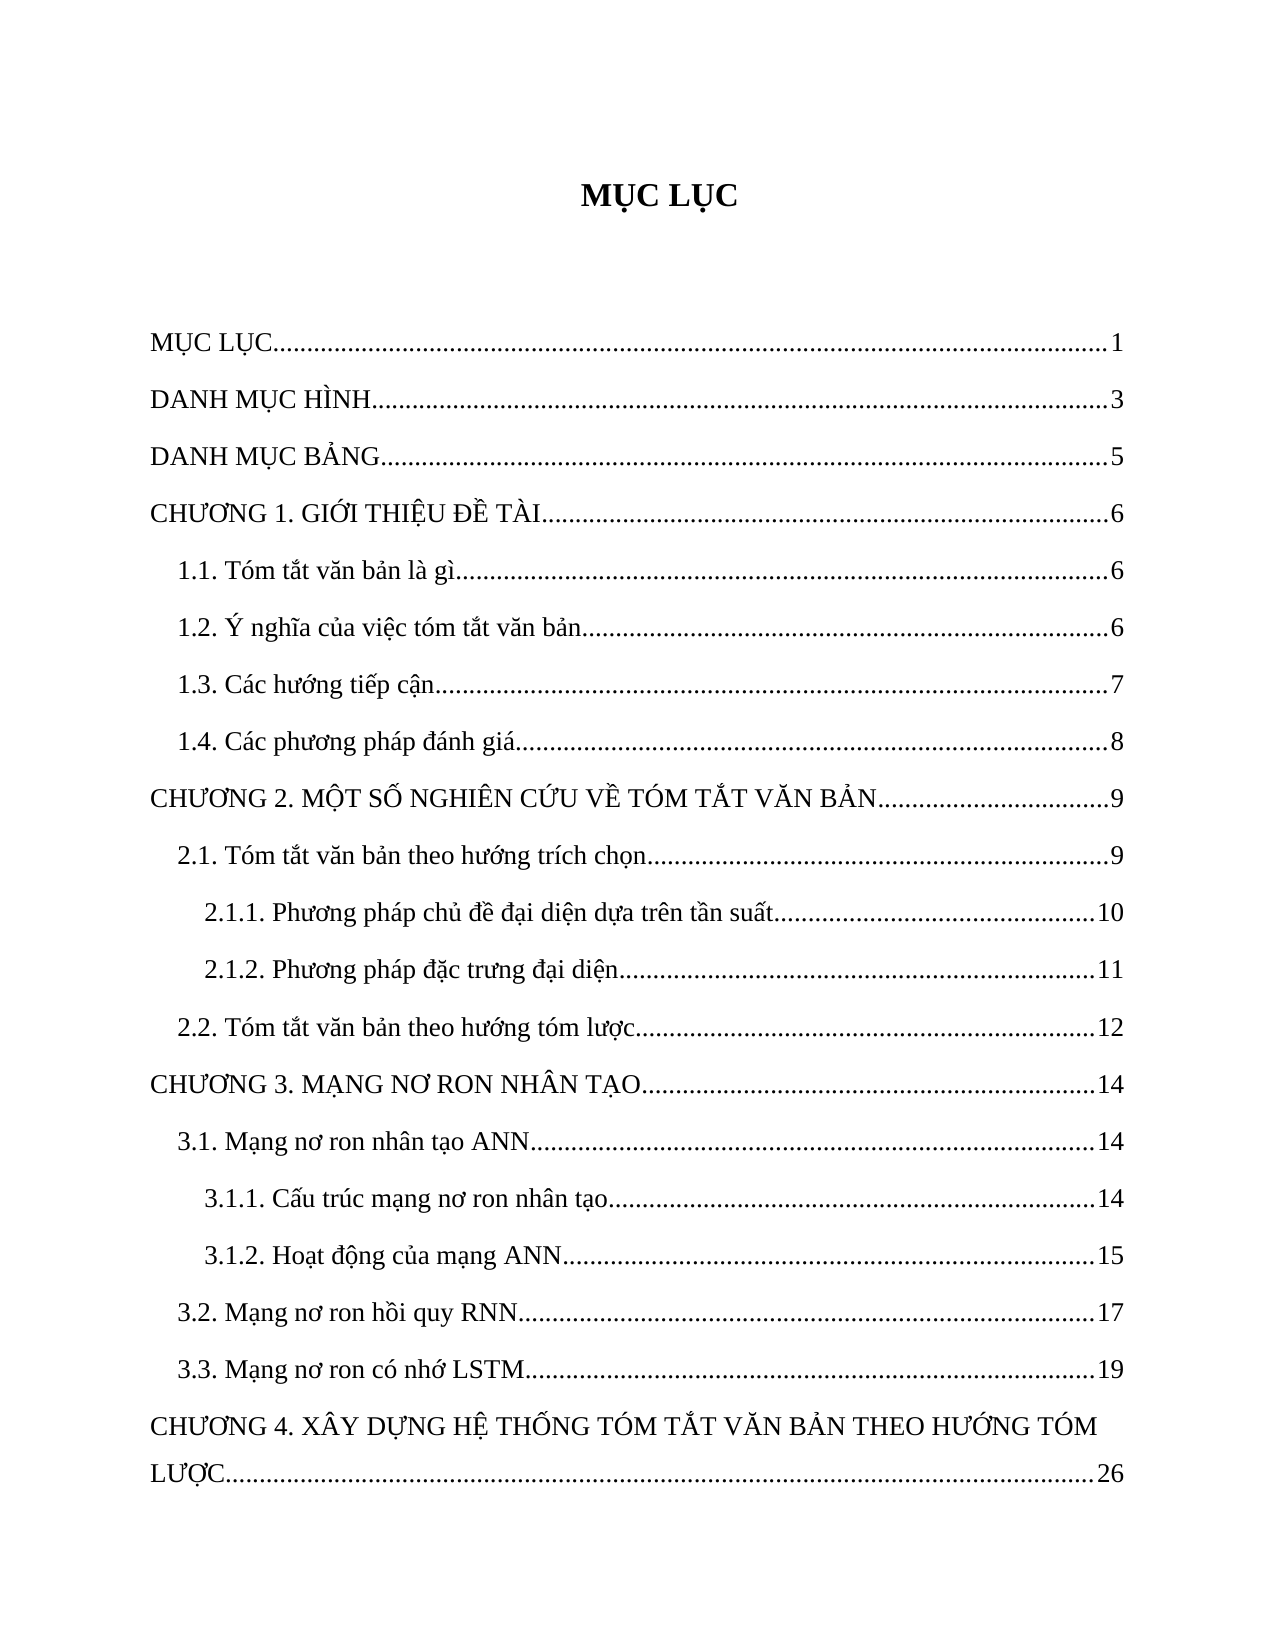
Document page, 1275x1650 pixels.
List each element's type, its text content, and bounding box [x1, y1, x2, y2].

subtitle MỤC LỤC [194, 175, 1125, 213]
